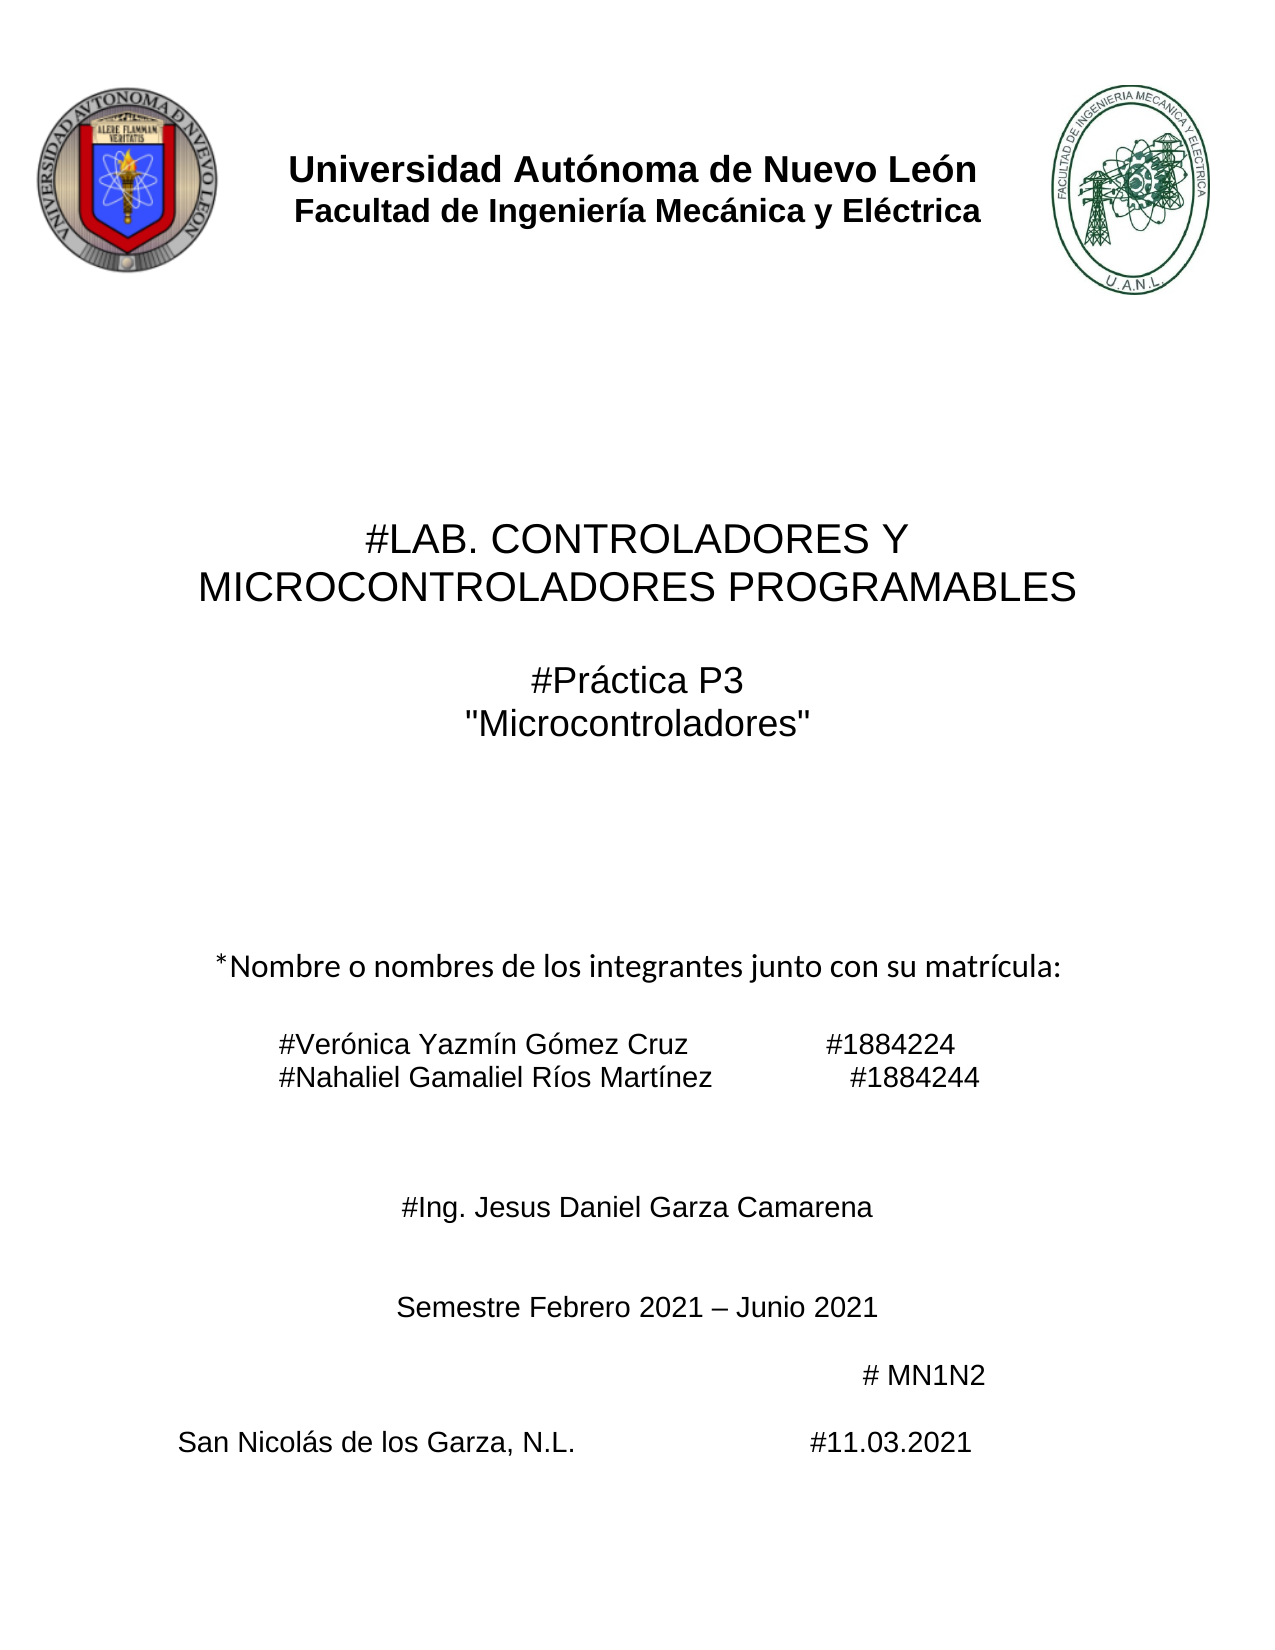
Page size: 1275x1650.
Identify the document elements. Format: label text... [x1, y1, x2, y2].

text *Nombre o nombres de los integrantes junto con su matrícula: [177, 945, 1098, 986]
text # MN1N2 [177, 1357, 1098, 1391]
text #Verónica Yazmín Gómez Cruz #1884224 [177, 1027, 1098, 1060]
text #Ing. Jesus Daniel Garza Camarena [177, 1190, 1098, 1223]
text #LAB. CONTROLADORES Y MICROCONTROLADORES PROGRAMABLES [177, 514, 1098, 610]
text Facultad de Ingeniería Mecánica y Eléctrica [177, 191, 1098, 229]
text Semestre Febrero 2021 – Junio 2021 [177, 1290, 1098, 1324]
text Universidad Autónoma de Nuevo León [177, 148, 1037, 191]
text #Nahaliel Gamaliel Ríos Martínez #1884244 [177, 1060, 1098, 1094]
text San Nicolás de los Garza, N.L. #11.03.2021 [177, 1424, 1098, 1458]
picture [1051, 85, 1210, 295]
picture [33, 86, 222, 275]
text "Microcontroladores" [177, 701, 1098, 744]
text #Práctica P3 [177, 658, 1098, 701]
